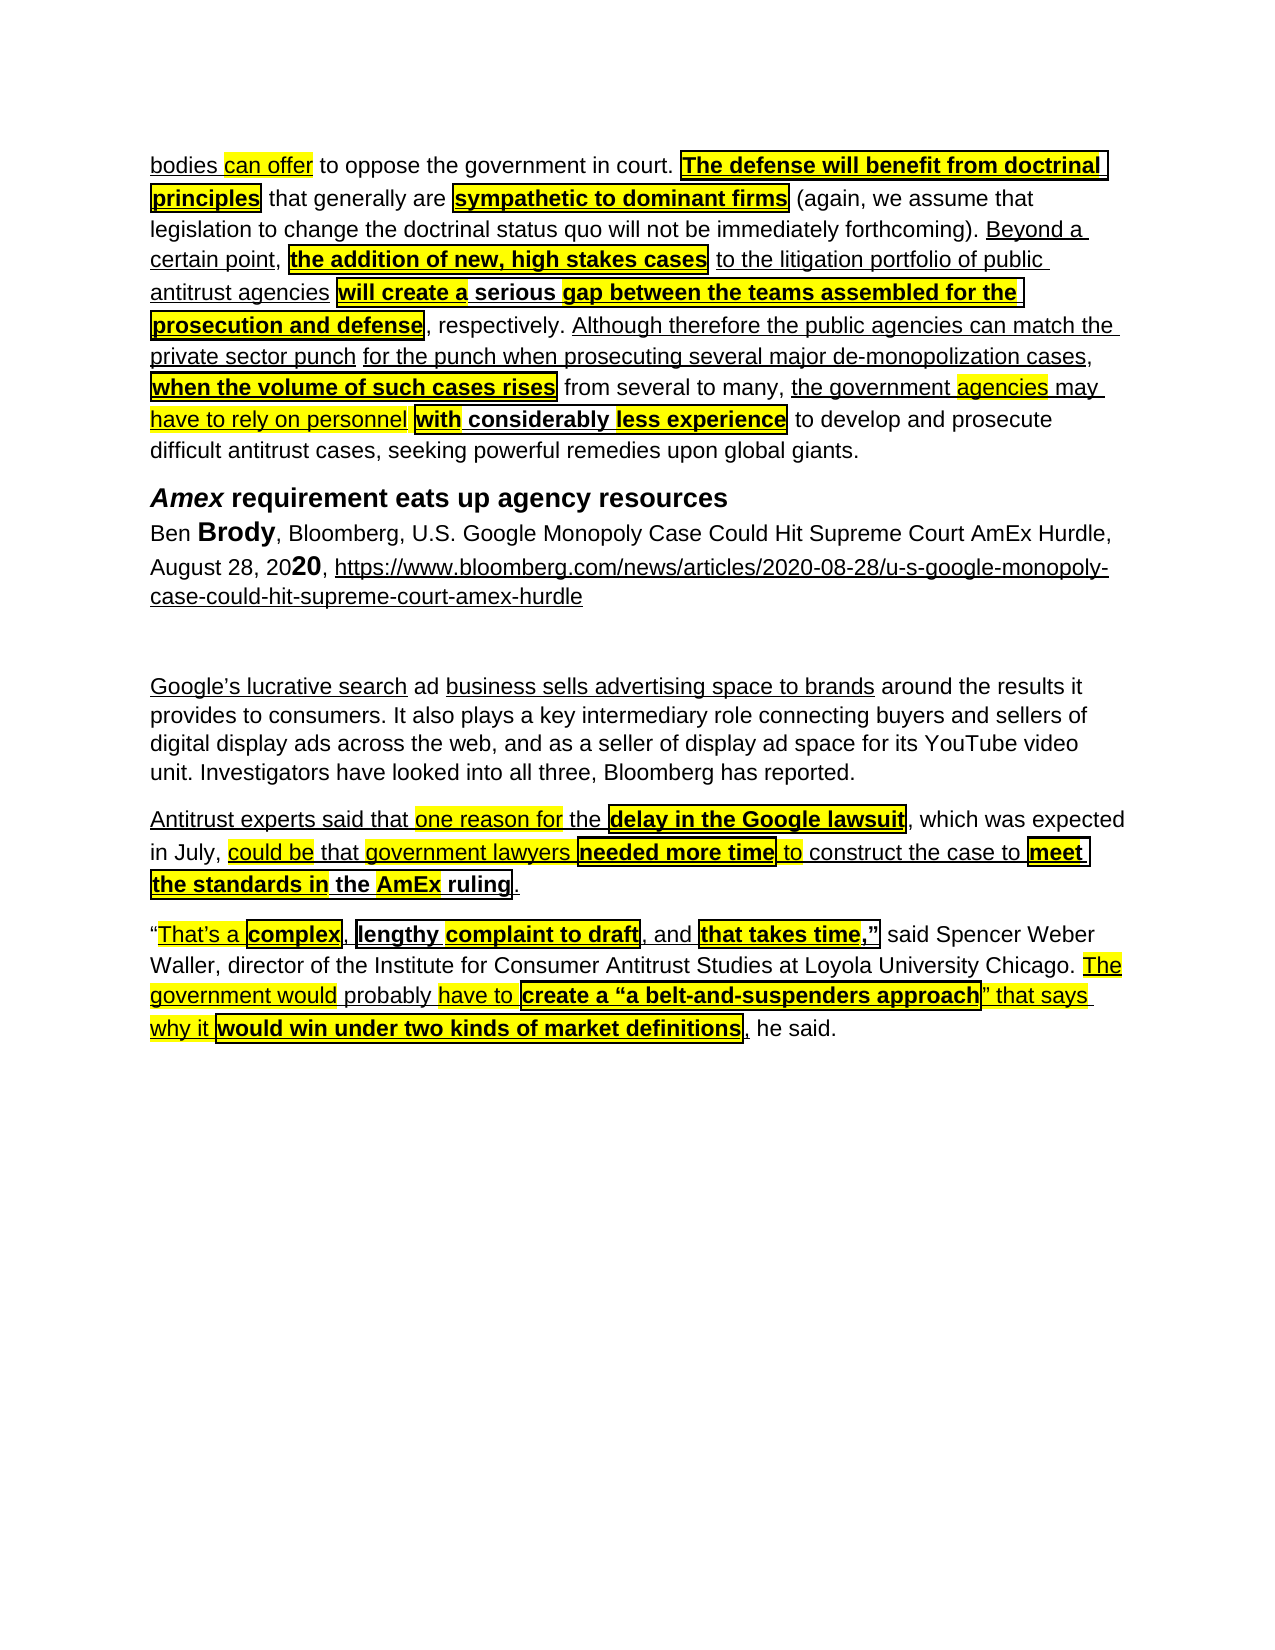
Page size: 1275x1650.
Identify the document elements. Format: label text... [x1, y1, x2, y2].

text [150, 150, 1125, 463]
text Ben Brody, Bloomberg, U.S. Google Monopoly Case Could Hit Supreme Court AmEx Hurdle, August 28, 2020, https://www.bloomberg.com/news/articles/2020-08-28/u-s-google-monopoly-case-could-hit-supreme-court-amex-hurdle [150, 516, 1125, 609]
text Antitrust experts said that one reason for the delay in the Google lawsuit, which was expected in July, could be that government lawyers needed more time to construct the case to meet the standards in the AmEx ruling. [150, 803, 1125, 900]
text “That’s a complex, lengthy complaint to draft, and that takes time,” said Spencer Weber Waller, director of the Institute for Consumer Antitrust Studies at Loyola University Chicago. The government would probably have to create a “a belt-and-suspenders approach” that says why it would win under two kinds of market definitions, he said. [150, 919, 1125, 1044]
text Google’s lucrative search ad business sells advertising space to brands around the results it provides to consumers. It also plays a key intermediary role connecting buyers and sellers of digital display ads across the web, and as a seller of display ad space for its YouTube video unit. Investigators have looked into all three, Bloomberg has reported. [150, 673, 1125, 785]
subtitle Amex requirement eats up agency resources [150, 482, 1125, 513]
